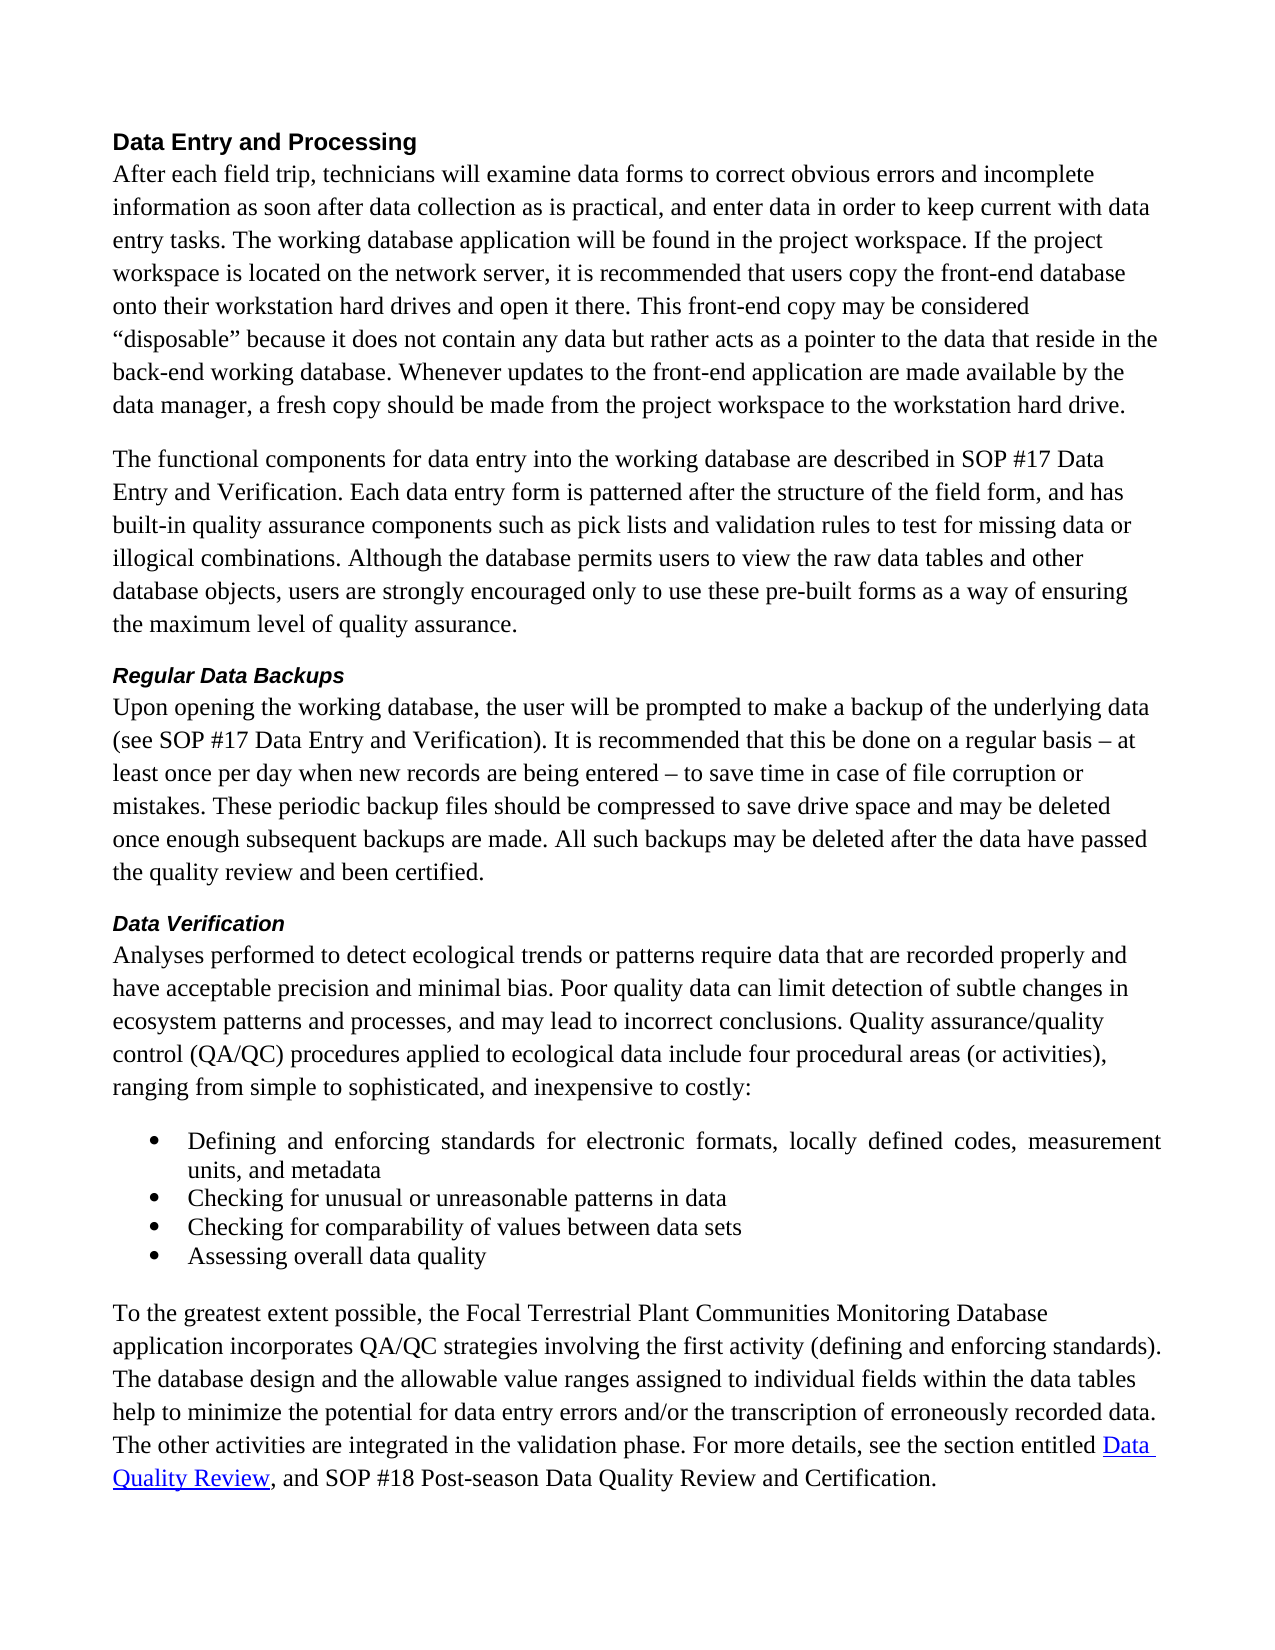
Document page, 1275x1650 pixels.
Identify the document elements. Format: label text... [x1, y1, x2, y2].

text Upon opening the working database, the user will be prompted to make a backup of the underlying data (see SOP #17 Data Entry and Verification). It is recommended that this be done on a regular basis – at least once per day when new records are being entered – to save time in case of file corruption or mistakes. These periodic backup files should be compressed to save drive space and may be deleted once enough subsequent backups are made. All such backups may be deleted after the data have passed the quality review and been certified. [112, 692, 1162, 886]
list Checking for unusual or unreasonable patterns in data [150, 1183, 1162, 1212]
subtitle Regular Data Backups [112, 663, 1162, 688]
list Assessing overall data quality [150, 1241, 1162, 1270]
subtitle Data Verification [112, 911, 1162, 936]
text The functional components for data entry into the working database are described in SOP #17 Data Entry and Verification. Each data entry form is patterned after the structure of the field form, and has built-in quality assurance components such as pick lists and validation rules to test for missing data or illogical combinations. Although the database permits users to view the raw data tables and other database objects, users are strongly encouraged only to use these pre-built forms as a way of ensuring the maximum level of quality assurance. [112, 444, 1162, 638]
list Checking for comparability of values between data sets [150, 1212, 1162, 1241]
text Analyses performed to detect ecological trends or patterns require data that are recorded properly and have acceptable precision and minimal bias. Poor quality data can limit detection of subtle changes in ecosystem patterns and processes, and may lead to incorrect conclusions. Quality assurance/quality control (QA/QC) procedures applied to ecological data include four procedural areas (or activities), ranging from simple to sophisticated, and inexpensive to costly: [112, 940, 1162, 1101]
list Defining and enforcing standards for electronic formats, locally defined codes, measurement units, and metadata [150, 1126, 1162, 1183]
subtitle Data Entry and Processing [112, 127, 1162, 155]
text After each field trip, technicians will examine data forms to correct obvious errors and incomplete information as soon after data collection as is practical, and enter data in order to keep current with data entry tasks. The working database application will be found in the project workspace. If the project workspace is located on the network server, it is recommended that users copy the front-end database onto their workstation hard drives and open it there. This front-end copy may be considered “disposable” because it does not contain any data but rather acts as a pointer to the data that reside in the back-end working database. Whenever updates to the front-end application are made available by the data manager, a fresh copy should be made from the project workspace to the workstation hard drive. [112, 159, 1162, 419]
list To the greatest extent possible, the Focal Terrestrial Plant Communities Monitoring Database application incorporates QA/QC strategies involving the first activity (defining and enforcing standards). The database design and the allowable value ranges assigned to individual fields within the data tables help to minimize the potential for data entry errors and/or the transcription of erroneously recorded data. The other activities are integrated in the validation phase. For more details, see the section entitled Data Quality Review, and SOP #18 Post-season Data Quality Review and Certification. [112, 1298, 1162, 1492]
